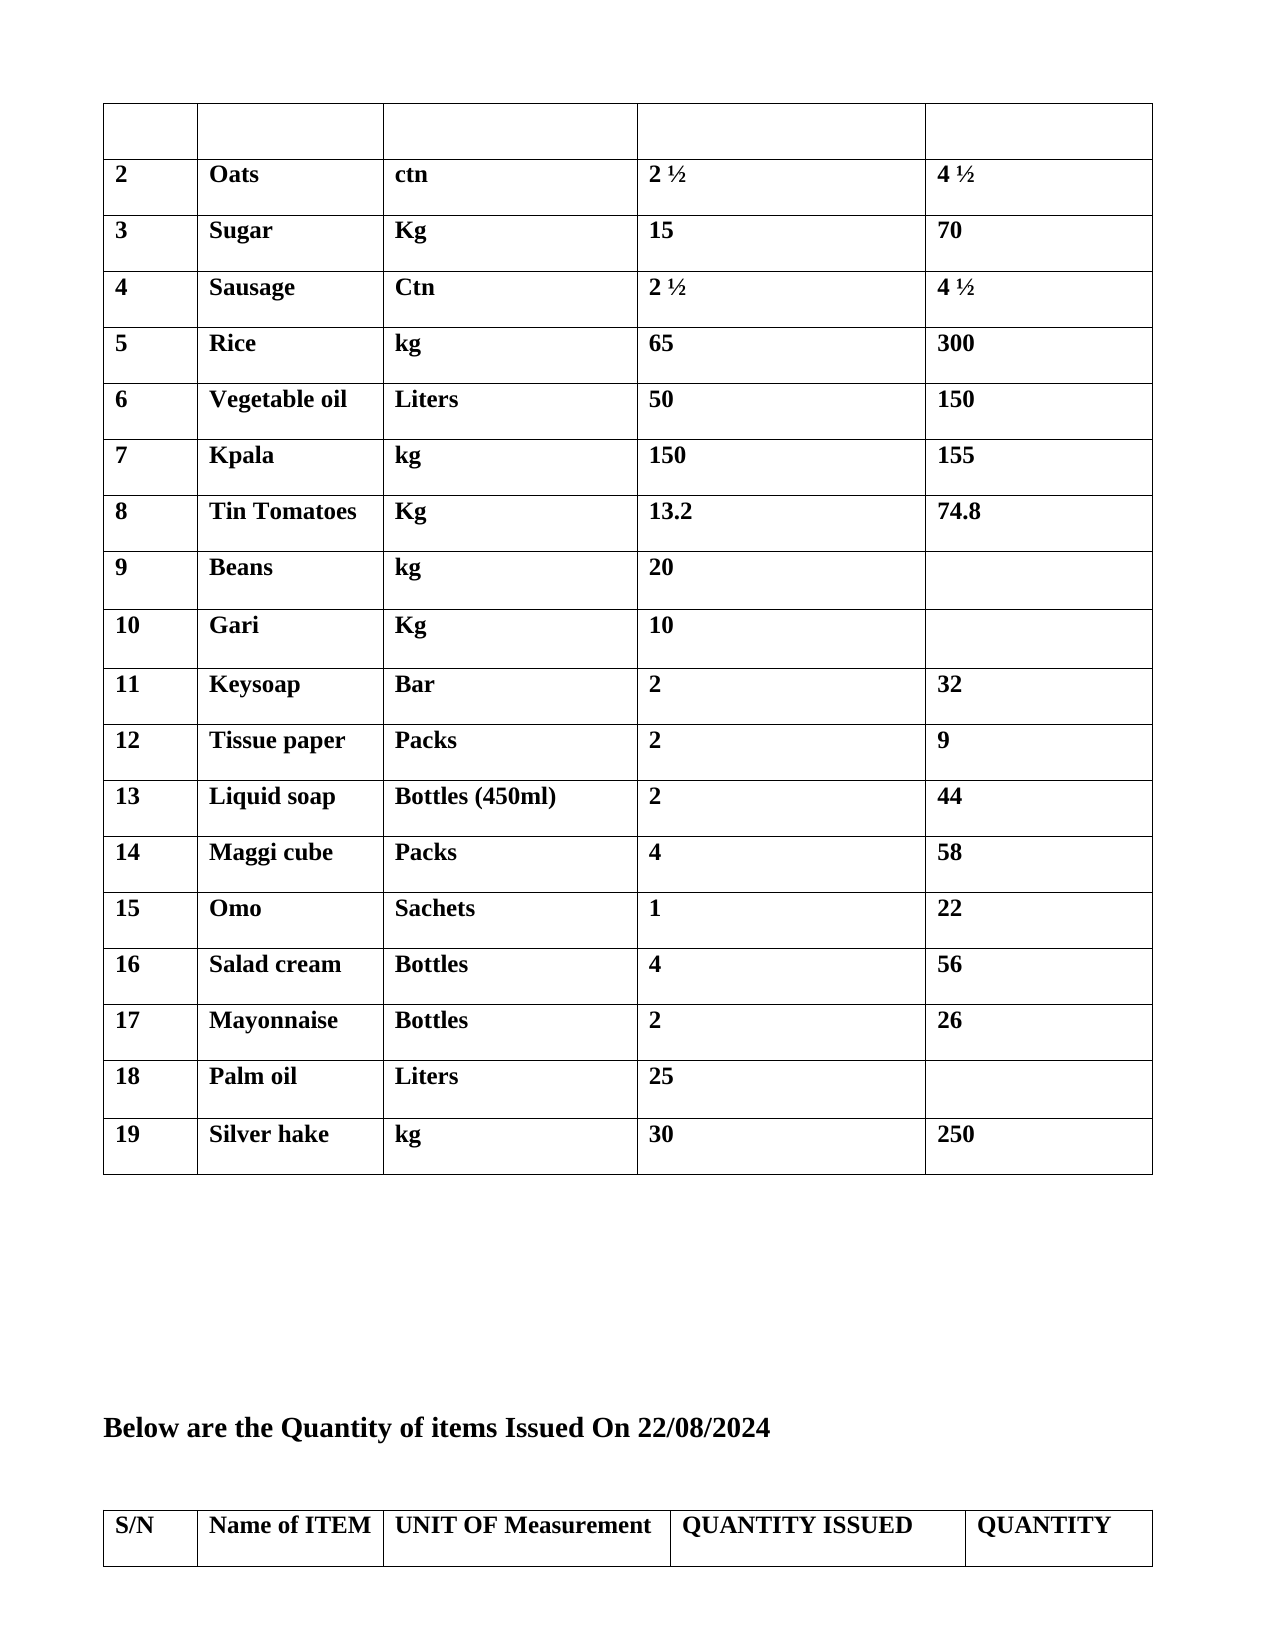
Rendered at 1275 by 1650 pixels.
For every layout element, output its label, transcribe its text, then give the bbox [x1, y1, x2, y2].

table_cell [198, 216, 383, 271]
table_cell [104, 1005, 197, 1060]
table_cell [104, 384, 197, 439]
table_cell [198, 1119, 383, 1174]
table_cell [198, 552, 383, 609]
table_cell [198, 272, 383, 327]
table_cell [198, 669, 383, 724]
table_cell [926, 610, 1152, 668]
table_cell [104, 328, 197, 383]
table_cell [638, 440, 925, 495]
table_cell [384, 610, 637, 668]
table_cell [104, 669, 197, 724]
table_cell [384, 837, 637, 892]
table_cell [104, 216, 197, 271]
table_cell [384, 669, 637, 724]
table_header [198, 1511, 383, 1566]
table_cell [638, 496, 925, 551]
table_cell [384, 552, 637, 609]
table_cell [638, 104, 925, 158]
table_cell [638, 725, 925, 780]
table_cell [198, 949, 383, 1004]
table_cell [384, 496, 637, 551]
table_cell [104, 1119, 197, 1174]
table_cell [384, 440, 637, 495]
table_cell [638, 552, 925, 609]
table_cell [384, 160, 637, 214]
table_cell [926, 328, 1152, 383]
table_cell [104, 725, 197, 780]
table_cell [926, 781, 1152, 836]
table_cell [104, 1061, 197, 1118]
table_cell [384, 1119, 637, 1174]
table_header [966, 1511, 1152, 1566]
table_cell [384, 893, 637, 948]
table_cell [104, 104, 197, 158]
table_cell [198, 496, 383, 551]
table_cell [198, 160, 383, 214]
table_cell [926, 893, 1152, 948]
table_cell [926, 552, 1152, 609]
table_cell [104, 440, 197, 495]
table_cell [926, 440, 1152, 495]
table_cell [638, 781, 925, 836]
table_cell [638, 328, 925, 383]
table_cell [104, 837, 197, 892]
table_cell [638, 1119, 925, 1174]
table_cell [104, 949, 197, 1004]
text Below are the Quantity of items Issued On 22/08/2024 [103, 1410, 1153, 1443]
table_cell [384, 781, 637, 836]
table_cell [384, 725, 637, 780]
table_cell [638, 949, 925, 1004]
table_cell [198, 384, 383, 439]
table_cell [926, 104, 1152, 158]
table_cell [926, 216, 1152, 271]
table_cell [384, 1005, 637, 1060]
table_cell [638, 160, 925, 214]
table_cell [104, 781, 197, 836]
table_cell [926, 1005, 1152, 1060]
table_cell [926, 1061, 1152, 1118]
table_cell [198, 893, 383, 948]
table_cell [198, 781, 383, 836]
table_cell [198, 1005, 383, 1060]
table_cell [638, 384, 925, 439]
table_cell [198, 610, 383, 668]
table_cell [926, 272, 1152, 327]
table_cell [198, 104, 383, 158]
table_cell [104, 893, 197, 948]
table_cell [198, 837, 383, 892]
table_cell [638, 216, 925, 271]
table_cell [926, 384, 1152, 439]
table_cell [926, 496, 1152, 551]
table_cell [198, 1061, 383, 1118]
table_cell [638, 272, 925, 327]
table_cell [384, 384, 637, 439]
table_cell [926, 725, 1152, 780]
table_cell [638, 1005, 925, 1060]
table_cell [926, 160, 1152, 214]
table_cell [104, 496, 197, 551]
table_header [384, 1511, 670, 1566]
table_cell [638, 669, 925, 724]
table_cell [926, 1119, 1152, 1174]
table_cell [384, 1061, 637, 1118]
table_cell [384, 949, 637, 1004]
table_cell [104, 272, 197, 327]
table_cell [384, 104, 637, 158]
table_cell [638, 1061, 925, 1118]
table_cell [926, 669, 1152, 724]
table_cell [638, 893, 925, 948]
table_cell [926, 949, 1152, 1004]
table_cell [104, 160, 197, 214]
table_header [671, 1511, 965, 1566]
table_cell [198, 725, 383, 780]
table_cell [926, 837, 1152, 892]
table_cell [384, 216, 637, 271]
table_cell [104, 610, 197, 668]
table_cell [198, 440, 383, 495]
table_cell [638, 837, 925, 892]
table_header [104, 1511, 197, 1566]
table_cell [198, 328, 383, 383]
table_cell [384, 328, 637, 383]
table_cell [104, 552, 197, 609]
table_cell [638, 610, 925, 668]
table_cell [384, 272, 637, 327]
